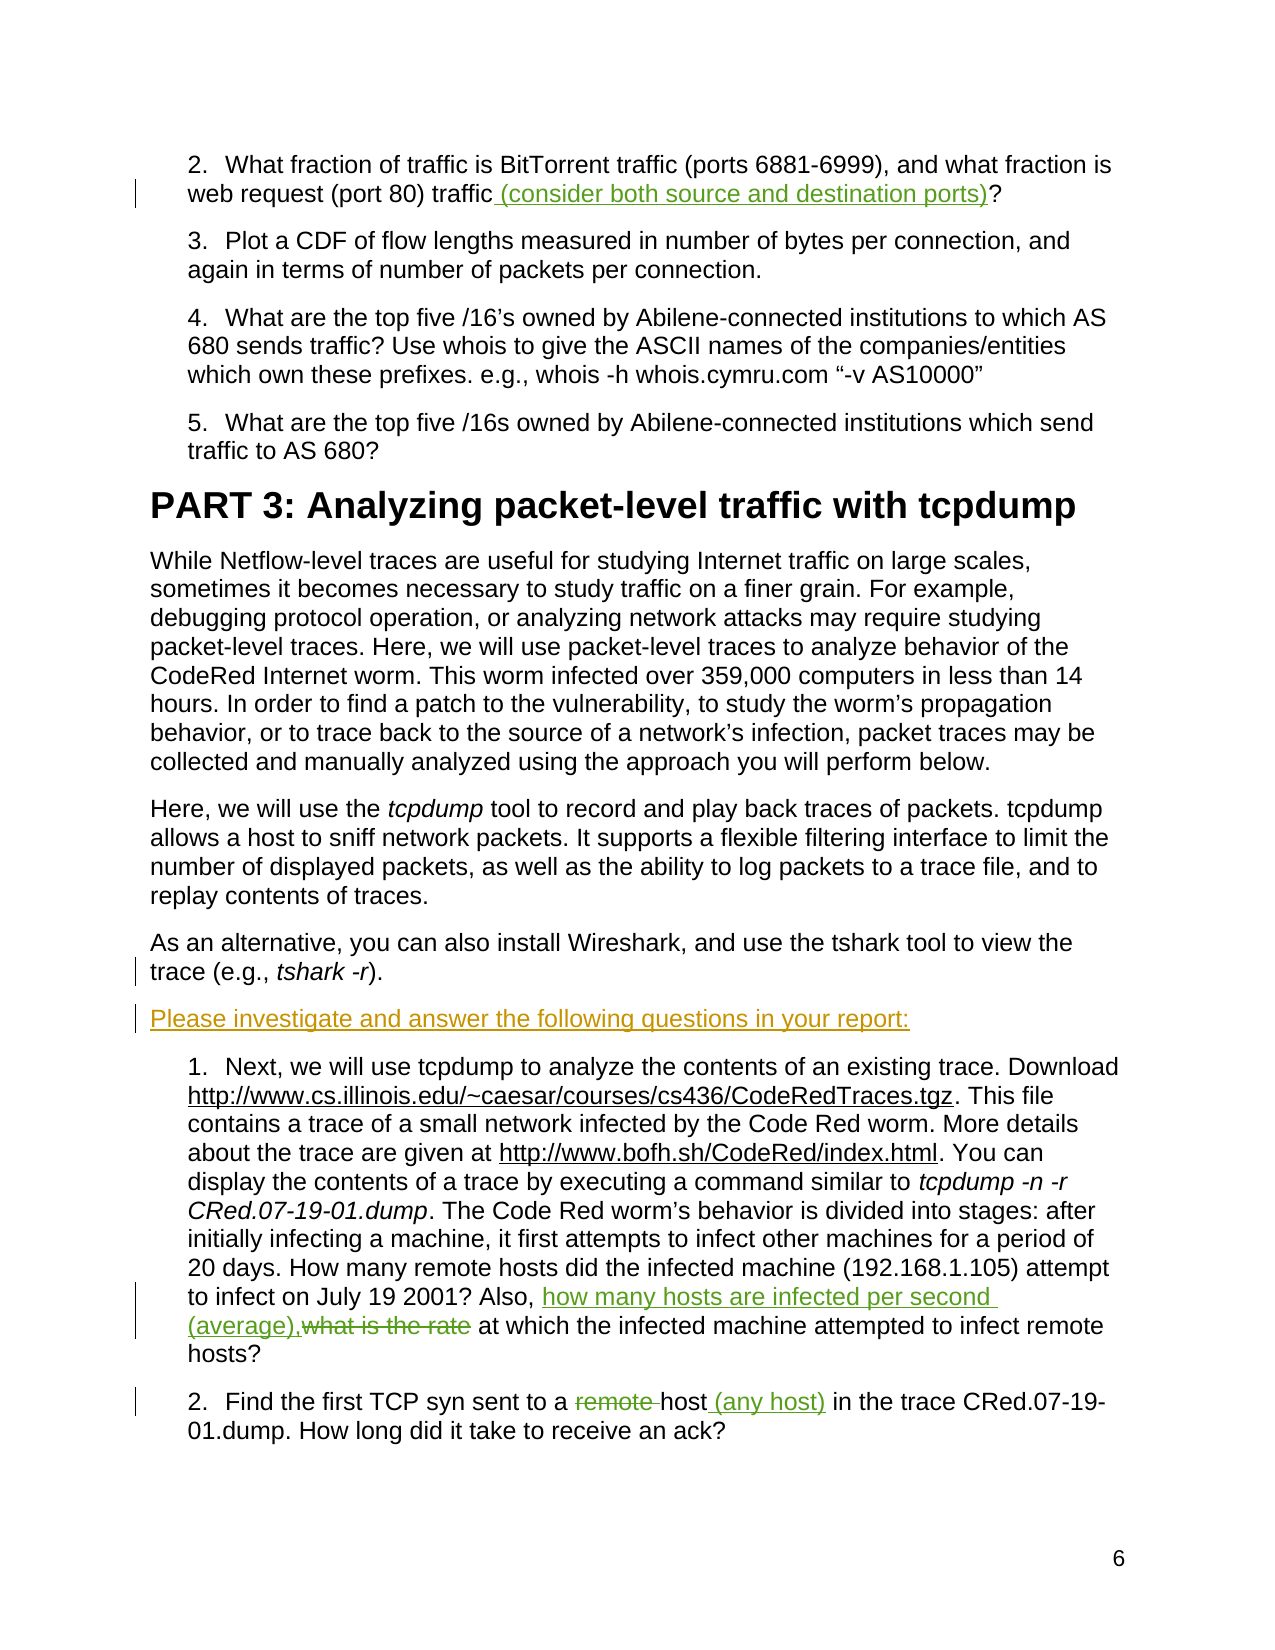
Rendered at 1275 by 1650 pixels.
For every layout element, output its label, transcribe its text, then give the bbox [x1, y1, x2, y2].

text 2. What fraction of traffic is BitTorrent traffic (ports 6881-6999), and what fraction is web request (port 80) traffic? [187, 150, 1125, 207]
text As an alternative, you can also install Wireshark, and use the tshark tool to view the trace (e.g., tshark -r). [150, 928, 1125, 986]
text 3. Plot a CDF of flow lengths measured in number of bytes per connection, and again in terms of number of packets per connection. [187, 226, 1125, 284]
text While Netflow-level traces are useful for studying Internet traffic on large scales, sometimes it becomes necessary to study traffic on a finer grain. For example, debugging protocol operation, or analyzing network attacks may require studying packet-level traces. Here, we will use packet-level traces to analyze behavior of the CodeRed Internet worm. This worm infected over 359,000 computers in less than 14 hours. In order to find a patch to the vulnerability, to study the worm’s propagation behavior, or to trace back to the source of a network’s infection, packet traces may be collected and manually analyzed using the approach you will perform below. [150, 546, 1125, 776]
text 2. Find the first TCP syn sent to a host in the trace CRed.07-19-01.dump. How long did it take to receive an ack? [187, 1387, 1125, 1444]
text 5. What are the top five /16s owned by Abilene-connected institutions which send traffic to AS 680? [187, 407, 1125, 465]
text Here, we will use the tcpdump tool to record and play back traces of packets. tcpdump allows a host to sniff network packets. It supports a flexible filtering interface to limit the number of displayed packets, as well as the ability to log packets to a trace file, and to replay contents of traces. [150, 794, 1125, 909]
text 4. What are the top five /16’s owned by Abilene-connected institutions to which AS 680 sends traffic? Use whois to give the ASCII names of the companies/entities which own these prefixes. e.g., whois -h whois.cymru.com “-v AS10000” [187, 302, 1125, 389]
text PART 3: Analyzing packet-level traffic with tcpdump [150, 484, 1125, 527]
text 1. Next, we will use tcpdump to analyze the contents of an existing trace. Download http://www.cs.illinois.edu/~caesar/courses/cs436/CodeRedTraces.tgz. This file contains a trace of a small network infected by the Code Red worm. More details about the trace are given at http://www.bofh.sh/CodeRed/index.html. You can display the contents of a trace by executing a command similar to tcpdump -n -r CRed.07-19-01.dump. The Code Red worm’s behavior is divided into stages: after initially infecting a machine, it first attempts to infect other machines for a period of 20 days. How many remote hosts did the infected machine (192.168.1.105) attempt to infect on July 19 2001? Also, at which the infected machine attempted to infect remote hosts? [187, 1052, 1125, 1368]
